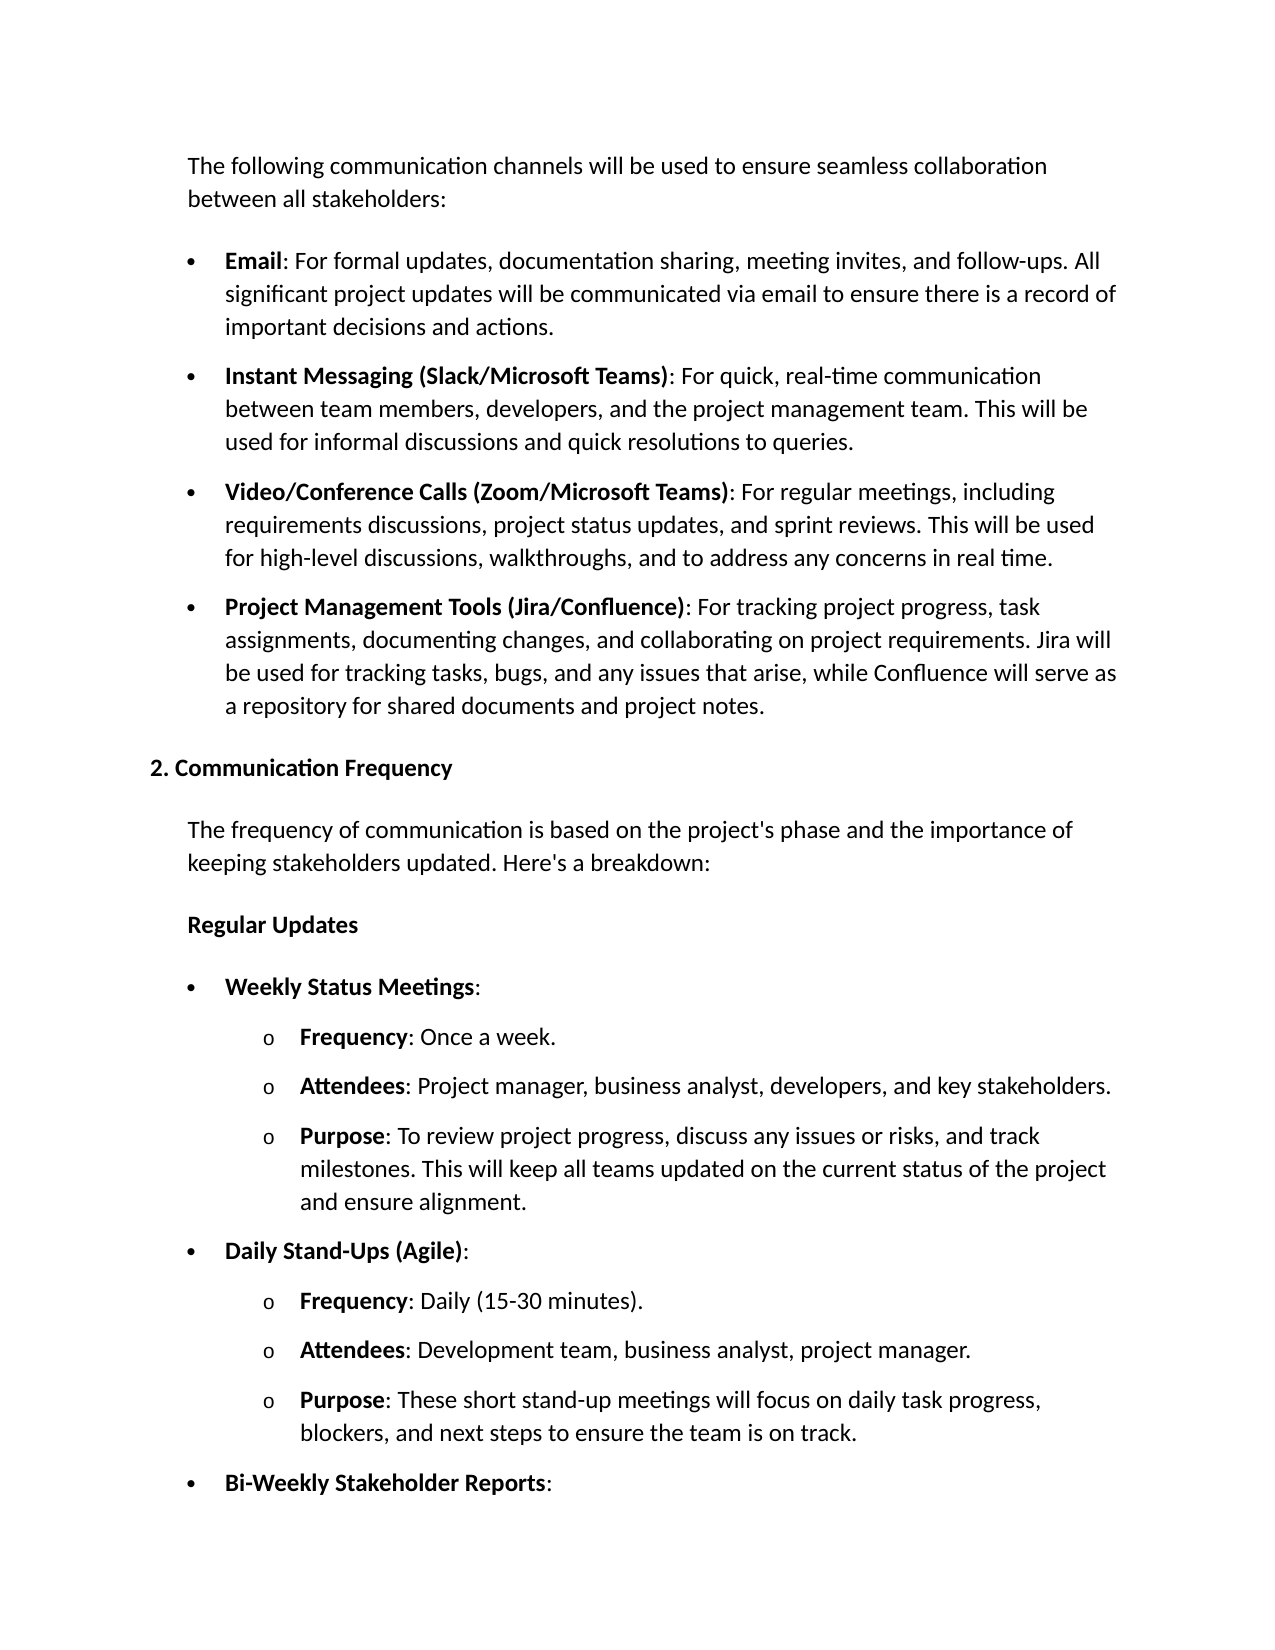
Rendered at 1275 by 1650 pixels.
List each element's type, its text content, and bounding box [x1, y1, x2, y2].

list Purpose: To review project progress, discuss any issues or risks, and track milestones. This will keep all teams updated on the current status of the project and ensure alignment. [262, 1120, 1125, 1216]
list Instant Messaging (Slack/Microsoft Teams): For quick, real-time communication between team members, developers, and the project management team. This will be used for informal discussions and quick resolutions to queries. [187, 360, 1125, 457]
list Bi-Weekly Stakeholder Reports: [187, 1467, 1125, 1497]
text The following communication channels will be used to ensure seamless collaboration between all stakeholders: [187, 150, 1125, 213]
list Attendees: Development team, business analyst, project manager. [262, 1334, 1125, 1365]
text The frequency of communication is based on the project's phase and the importance of keeping stakeholders updated. Here's a breakdown: [187, 814, 1125, 878]
list Daily Stand-Ups (Agile): [187, 1235, 1125, 1266]
text Regular Updates [187, 909, 1125, 940]
list Purpose: These short stand-up meetings will focus on daily task progress, blockers, and next steps to ensure the team is on track. [262, 1384, 1125, 1448]
list Video/Conference Calls (Zoom/Microsoft Teams): For regular meetings, including requirements discussions, project status updates, and sprint reviews. This will be used for high-level discussions, walkthroughs, and to address any concerns in real time. [187, 476, 1125, 572]
list Email: For formal updates, documentation sharing, meeting invites, and follow-ups. All significant project updates will be communicated via email to ensure there is a record of important decisions and actions. [187, 245, 1125, 341]
list Attendees: Project manager, business analyst, developers, and key stakeholders. [262, 1070, 1125, 1101]
text 2. Communication Frequency [150, 752, 1125, 783]
list Project Management Tools (Jira/Confluence): For tracking project progress, task assignments, documenting changes, and collaborating on project requirements. Jira will be used for tracking tasks, bugs, and any issues that arise, while Confluence will serve as a repository for shared documents and project notes. [187, 591, 1125, 721]
list Frequency: Daily (15-30 minutes). [262, 1285, 1125, 1316]
list Weekly Status Meetings: [187, 971, 1125, 1002]
list Frequency: Once a week. [262, 1021, 1125, 1051]
